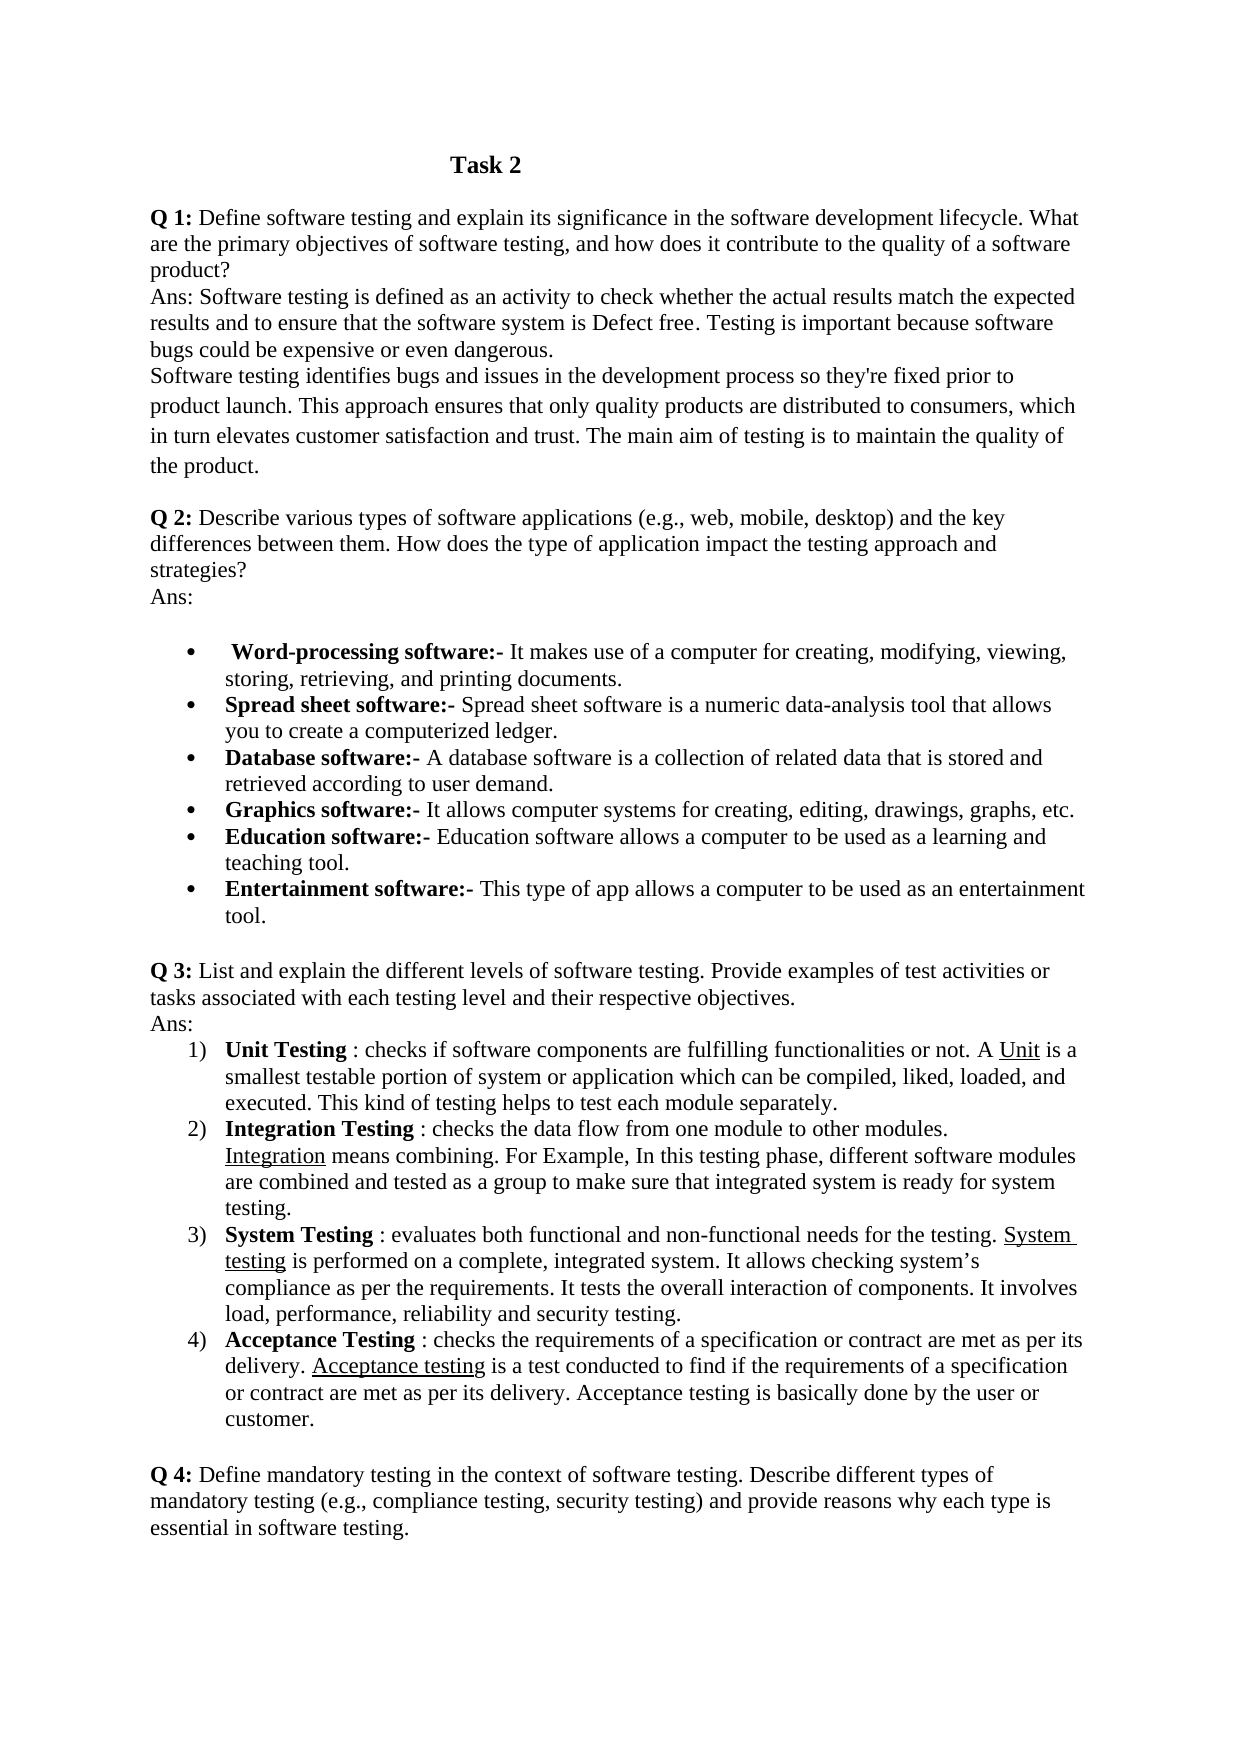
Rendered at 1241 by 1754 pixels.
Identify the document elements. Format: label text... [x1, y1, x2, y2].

list Education software:- Education software allows a computer to be used as a learning and teaching tool. [187, 823, 1090, 875]
list Entertainment software:- This type of app allows a computer to be used as an entertainment tool. [187, 875, 1090, 928]
list System Testing : evaluates both functional and non-functional needs for the testing. System testing is performed on a complete, integrated system. It allows checking system’s compliance as per the requirements. It tests the overall interaction of components. It involves load, performance, reliability and security testing. [187, 1221, 1090, 1326]
list Graphics software:- It allows computer systems for creating, editing, drawings, graphs, etc. [187, 796, 1090, 823]
text Ans: [150, 1010, 1090, 1036]
list Unit Testing : checks if software components are fulfilling functionalities or not. A Unit is a smallest testable portion of system or application which can be compiled, liked, loaded, and executed. This kind of testing helps to test each module separately. [839, 1036, 1090, 1115]
list Integration Testing : checks the data flow from one module to other modules. Integration means combining. For Example, In this testing phase, different software modules are combined and tested as a group to make sure that integrated system is ready for system testing. [187, 1115, 1090, 1221]
list Database software:- A database software is a collection of related data that is stored and retrieved according to user demand. [187, 744, 1090, 796]
list Unit Testing : checks if software components are fulfilling functionalities or not. A Unit is a smallest testable portion of system or application which can be compiled, liked, loaded, and executed. This kind of testing helps to test each module separately. [187, 1036, 971, 1115]
text Q 4: Define mandatory testing in the context of software testing. Describe different types of mandatory testing (e.g., compliance testing, security testing) and provide reasons why each type is essential in software testing. [150, 1461, 1090, 1540]
text Software testing identifies bugs and issues in the development process so they're fixed prior to product launch. This approach ensures that only quality products are distributed to consumers, which in turn elevates customer satisfaction and trust. The main aim of testing is to maintain the quality of the product. [150, 362, 1090, 479]
text Ans: Software testing is defined as an activity to check whether the actual results match the expected results and to ensure that the software system is Defect free. Testing is important because software bugs could be expensive or even dangerous. [150, 283, 1090, 362]
list Spread sheet software:- Spread sheet software is a numeric data-analysis tool that allows you to create a computerized ledger. [187, 691, 1090, 744]
text Task 2 [150, 150, 1090, 179]
text Ans: [150, 583, 1090, 609]
text Q 1: Define software testing and explain its significance in the software development lifecycle. What are the primary objectives of software testing, and how does it contribute to the quality of a software product? [150, 204, 1090, 283]
text Q 3: List and explain the different levels of software testing. Provide examples of test activities or tasks associated with each testing level and their respective objectives. [150, 957, 1090, 1010]
text Q 2: Describe various types of software applications (e.g., web, mobile, desktop) and the key differences between them. How does the type of application impact the testing approach and strategies? [150, 504, 1090, 583]
list Word-processing software:- It makes use of a computer for creating, modifying, viewing, storing, retrieving, and printing documents. [187, 638, 1090, 691]
list Acceptance Testing : checks the requirements of a specification or contract are met as per its delivery. Acceptance testing is a test conducted to find if the requirements of a specification or contract are met as per its delivery. Acceptance testing is basically done by the user or customer. [187, 1326, 1090, 1432]
